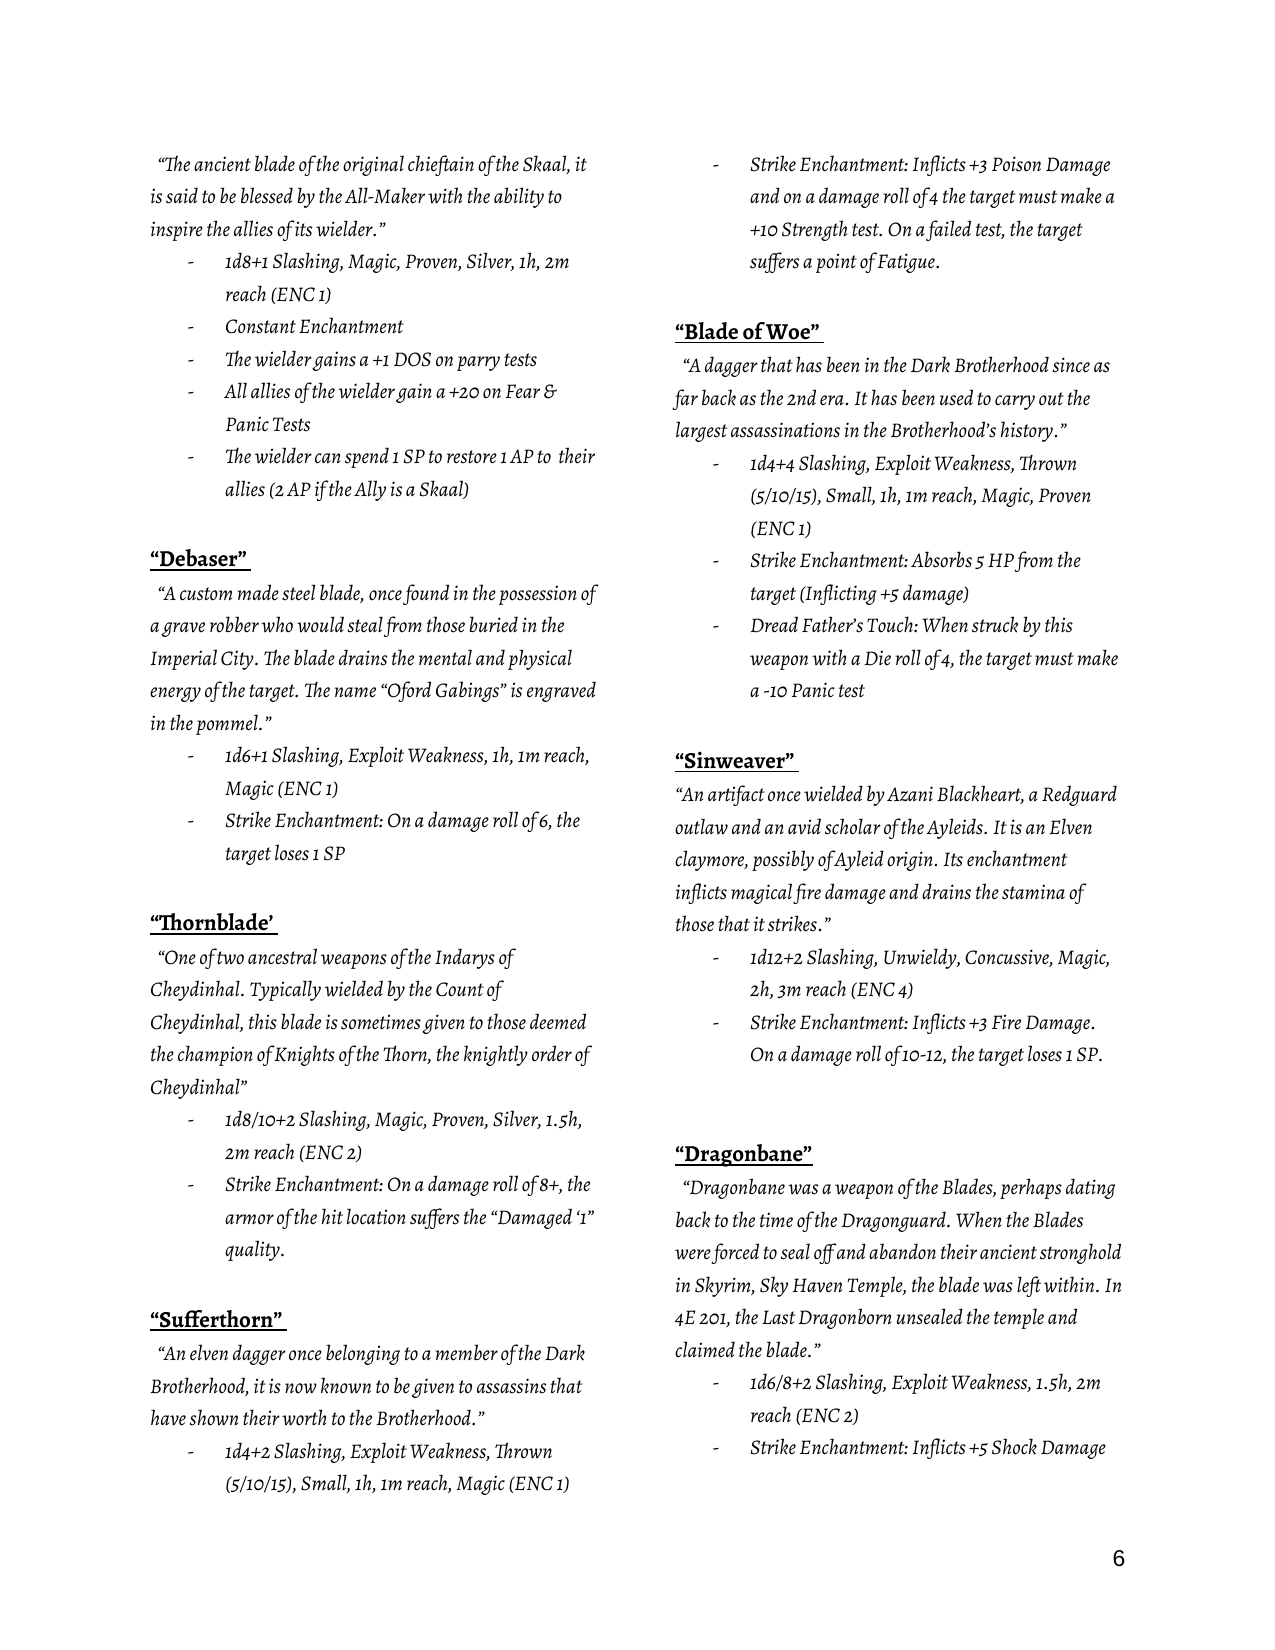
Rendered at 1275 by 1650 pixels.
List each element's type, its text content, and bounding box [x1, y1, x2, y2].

list Constant Enchantment [187, 312, 600, 341]
list Strike Enchantment: Inflicts +3 Poison Damage and on a damage roll of 4 the target must make a +10 Strength test. On a failed test, the target suffers a point of Fatigue. [712, 150, 1125, 276]
text “One of two ancestral weapons of the Indarys of Cheydinhal. Typically wielded by the Count of Cheydinhal, this blade is sometimes given to those deemed the champion of Knights of the Thorn, the knightly order of Cheydinhal” [150, 943, 600, 1101]
text “Thornblade’ [150, 907, 600, 938]
list 1d12+2 Slashing, Unwieldy, Concussive, Magic, 2h, 3m reach (ENC 4) [712, 943, 1125, 1004]
text “Debaser” [150, 543, 600, 574]
text “Dragonbane” [675, 1138, 1125, 1169]
text “Sufferthorn” [150, 1304, 600, 1335]
list 1d6+1 Slashing, Exploit Weakness, 1h, 1m reach, Magic (ENC 1) [187, 741, 600, 802]
text “A custom made steel blade, once found in the possession of a grave robber who would steal from those buried in the Imperial City. The blade drains the mental and physical energy of the target. The name “Oford Gabings” is engraved in the pommel.” [150, 579, 600, 737]
list 1d4+2 Slashing, Exploit Weakness, Thrown (5/10/15), Small, 1h, 1m reach, Magic (ENC 1) [187, 1437, 600, 1498]
list All allies of the wielder gain a +20 on Fear & Panic Tests [187, 377, 600, 438]
list 1d8+1 Slashing, Magic, Proven, Silver, 1h, 2m reach (ENC 1) [187, 247, 600, 308]
list Strike Enchantment: Inflicts +3 Fire Damage. On a damage roll of 10-12, the target loses 1 SP. [712, 1008, 1125, 1069]
list Strike Enchantment: Inflicts +5 Shock Damage [712, 1434, 1125, 1462]
text “A dagger that has been in the Dark Brotherhood since as far back as the 2nd era. It has been used to carry out the largest assassinations in the Brotherhood’s history.” [675, 351, 1125, 445]
list 1d4+4 Slashing, Exploit Weakness, Thrown (5/10/15), Small, 1h, 1m reach, Magic, Proven (ENC 1) [712, 449, 1125, 542]
list The wielder can spend 1 SP to restore 1 AP to their allies (2 AP if the Ally is a Skaal) [187, 442, 600, 503]
text “Dragonbane was a weapon of the Blades, perhaps dating back to the time of the Dragonguard. When the Blades were forced to seal off and abandon their ancient stronghold in Skyrim, Sky Haven Temple, the blade was left within. In 4E 201, the Last Dragonborn unsealed the temple and claimed the blade.” [675, 1174, 1125, 1364]
list Strike Enchantment: On a damage roll of 8+, the armor of the hit location suffers the “Damaged ‘1” quality. [187, 1170, 600, 1264]
text “Blade of Woe” [675, 316, 1125, 347]
text “An elven dagger once belonging to a member of the Dark Brotherhood, it is now known to be given to assassins that have shown their worth to the Brotherhood.” [150, 1339, 600, 1433]
text “The ancient blade of the original chieftain of the Skaal, it is said to be blessed by the All-Maker with the ability to inspire the allies of its wielder.” [150, 150, 600, 243]
list Strike Enchantment: On a damage roll of 6, the target loses 1 SP [187, 806, 600, 867]
list The wielder gains a +1 DOS on parry tests [187, 345, 600, 373]
list 1d6/8+2 Slashing, Exploit Weakness, 1.5h, 2m reach (ENC 2) [712, 1369, 1125, 1429]
list Strike Enchantment: Absorbs 5 HP from the target (Inflicting +5 damage) [712, 546, 1125, 607]
text “Sinweaver” [675, 745, 1125, 776]
text “An artifact once wielded by Azani Blackheart, a Redguard outlaw and an avid scholar of the Ayleids. It is an Elven claymore, possibly of Ayleid origin. Its enchantment inflicts magical fire damage and drains the stamina of those that it strikes.” [675, 780, 1125, 939]
list Dread Father’s Touch: When struck by this weapon with a Die roll of 4, the target must make a -10 Panic test [712, 611, 1125, 705]
list 1d8/10+2 Slashing, Magic, Proven, Silver, 1.5h, 2m reach (ENC 2) [187, 1105, 600, 1166]
